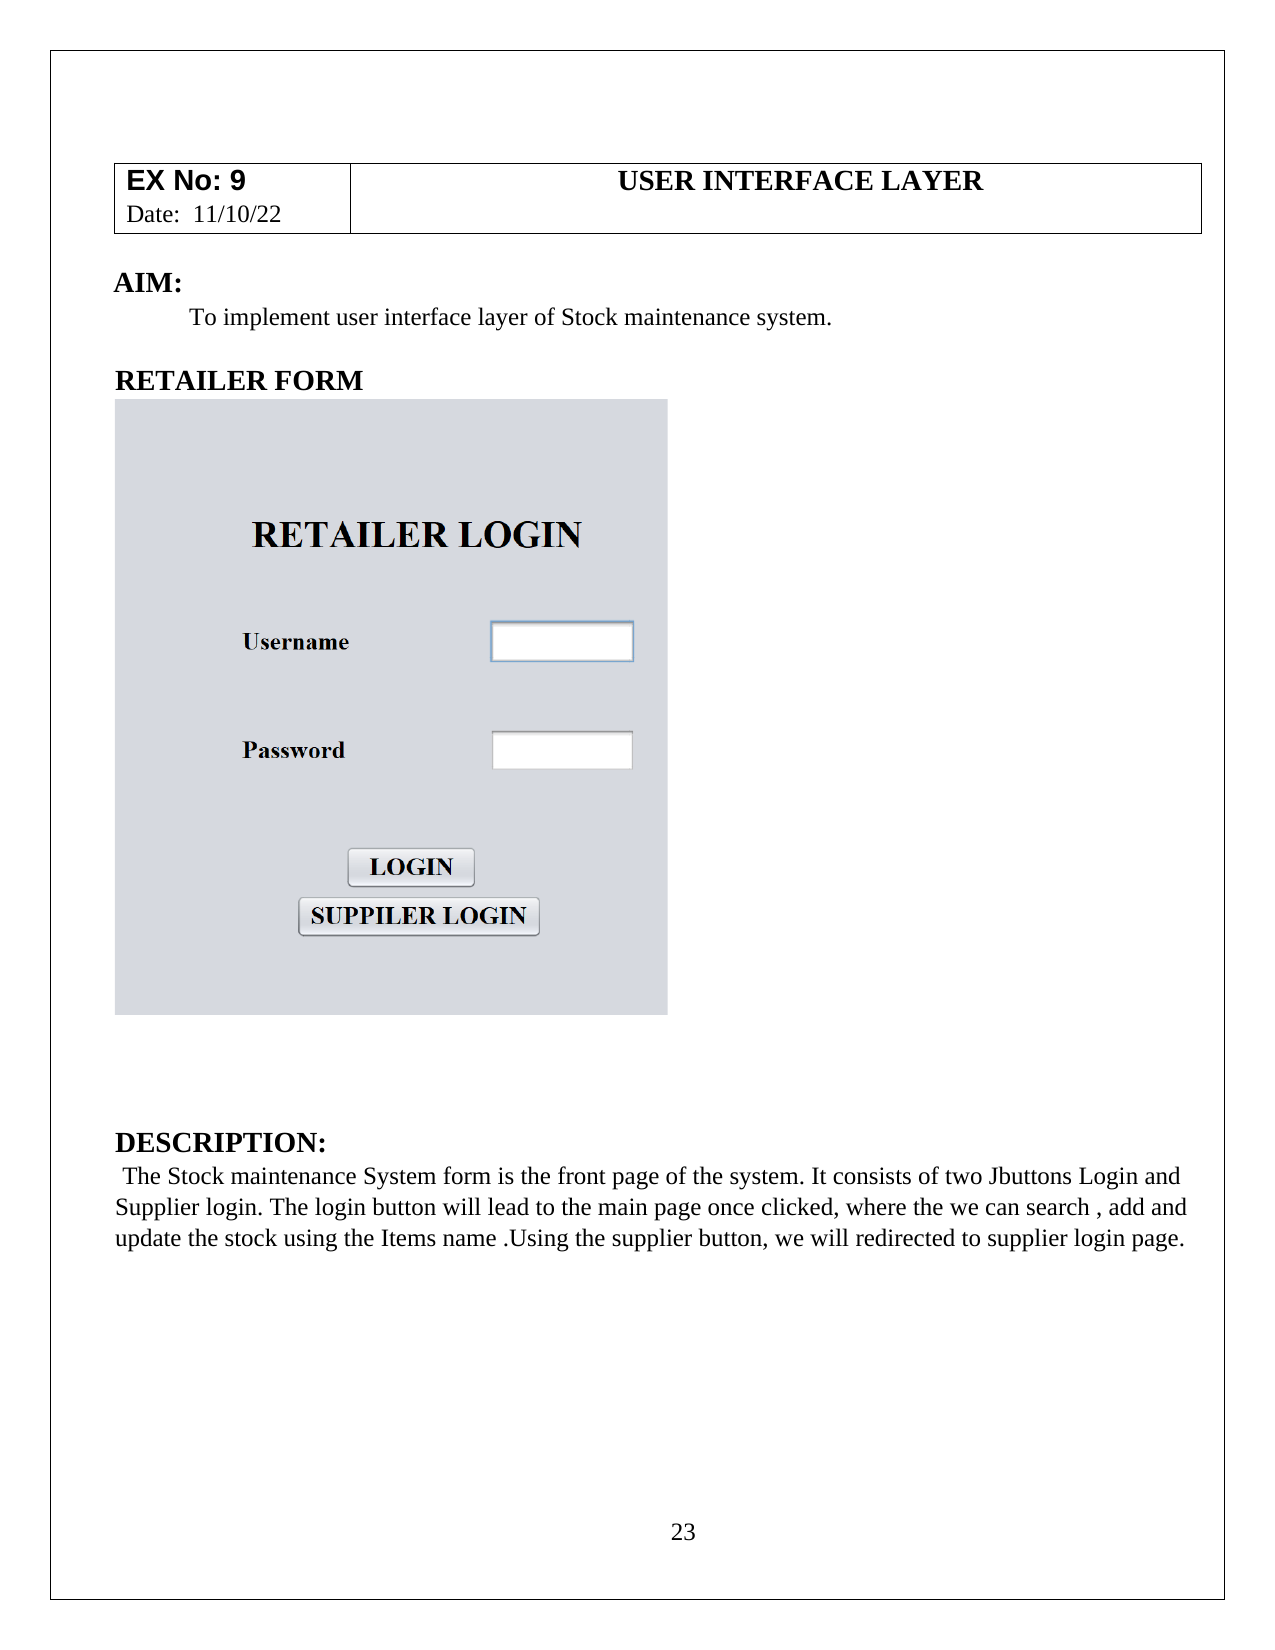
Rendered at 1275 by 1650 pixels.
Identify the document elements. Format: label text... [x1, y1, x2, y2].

text To implement user interface layer of Stock maintenance system. [115, 302, 1216, 330]
text DESCRIPTION: [115, 1125, 1216, 1158]
text AIM: [113, 265, 929, 298]
text RETAILER FORM [115, 363, 1216, 397]
table_header USER INTERFACE LAYER [351, 164, 1201, 233]
table_header EX No: 9 Date: 11/10/22 [115, 164, 350, 233]
text The Stock maintenance System form is the front page of the system. It consists of two Jbuttons Login and Supplier login. The login button will lead to the main page once clicked, where the we can search , add and update the stock using the Items name .Using the supplier button, we will redirected to supplier login page. [115, 1161, 1216, 1252]
picture [114, 399, 668, 1015]
